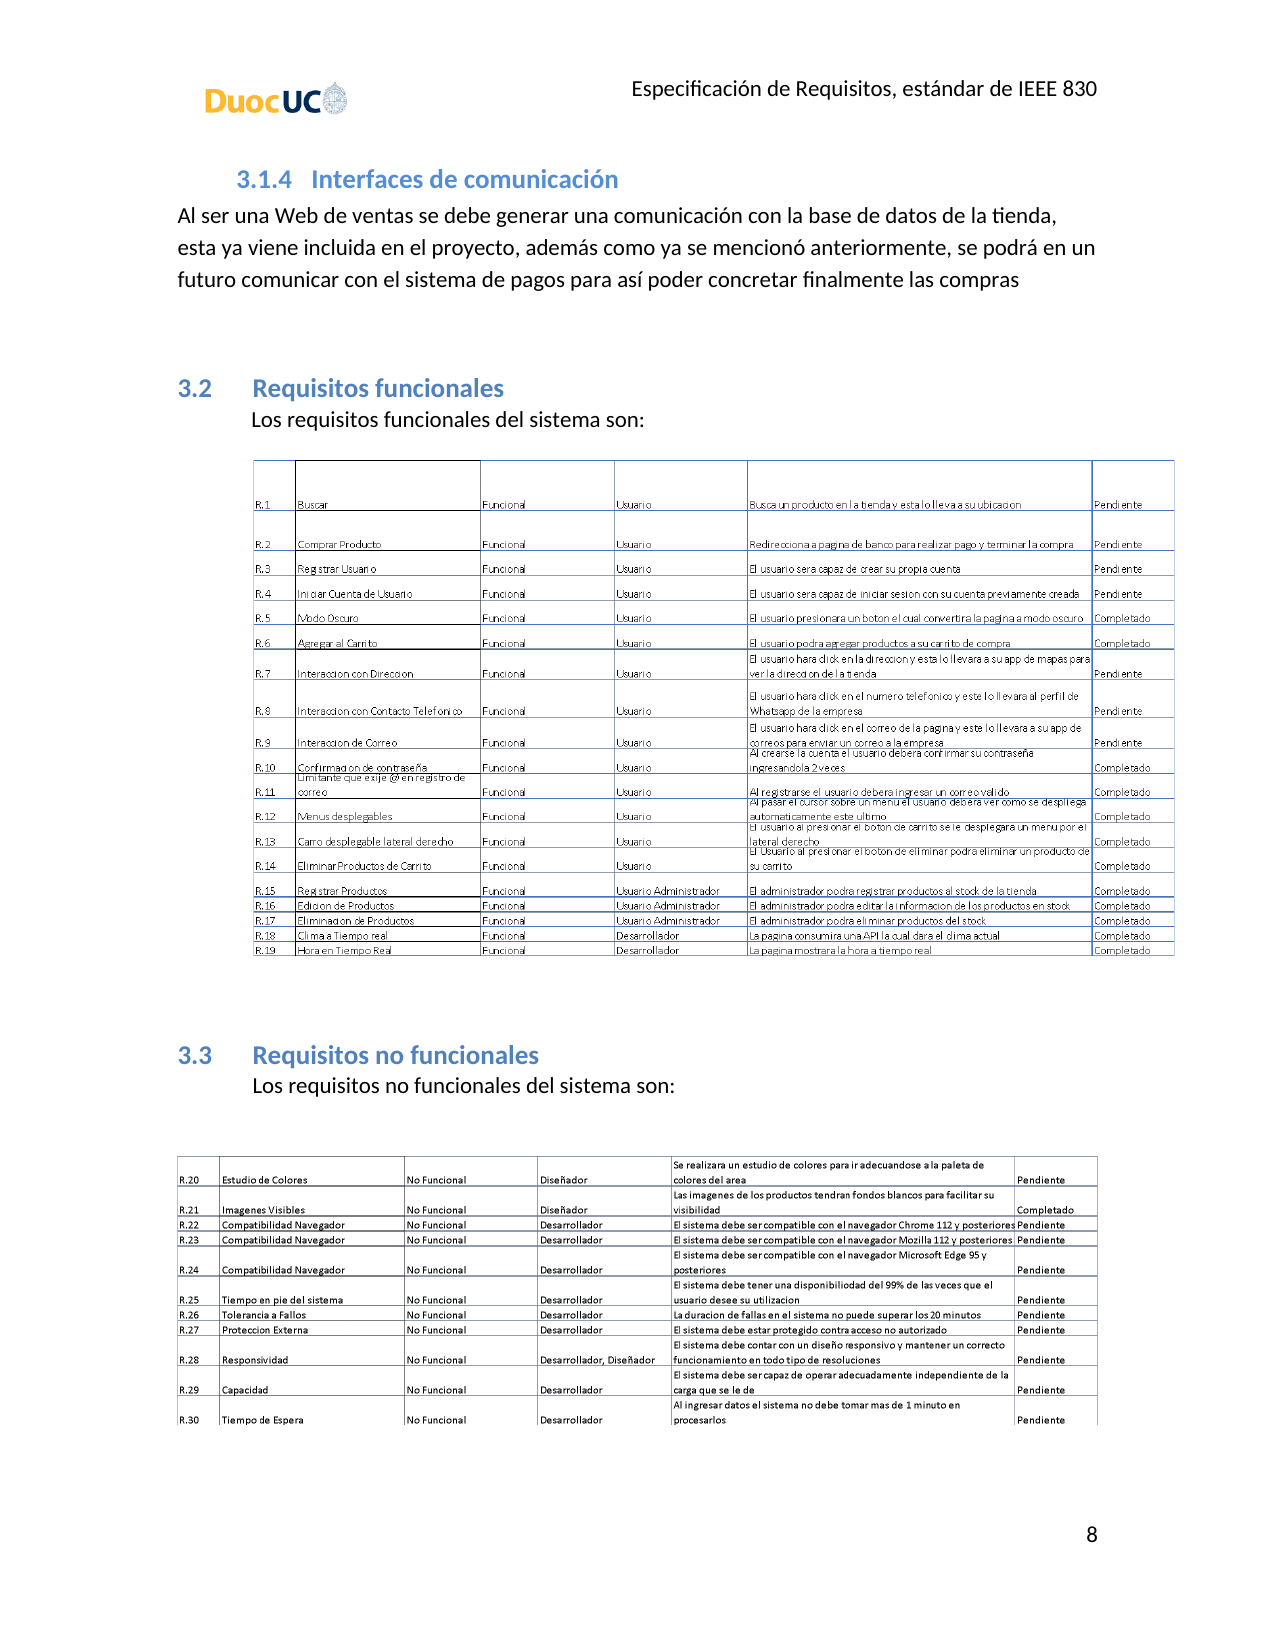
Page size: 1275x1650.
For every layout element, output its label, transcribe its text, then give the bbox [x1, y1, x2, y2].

text Los requisitos funcionales del sistema son: [251, 405, 1098, 433]
subtitle 3.1.4 Interfaces de comunicación [236, 162, 1098, 195]
text Al ser una Web de ventas se debe generar una comunicación con la base de datos de la tienda, esta ya viene incluida en el proyecto, además como ya se mencionó anteriormente, se podrá en un futuro comunicar con el sistema de pagos para así poder concretar finalmente las compras [177, 201, 1098, 294]
subtitle 3.3 Requisitos no funcionales [177, 1038, 1098, 1071]
text Los requisitos no funcionales del sistema son: [177, 1071, 1098, 1099]
picture [177, 1156, 1098, 1425]
picture [253, 460, 1175, 956]
subtitle 3.2 Requisitos funcionales [177, 372, 1098, 405]
picture [198, 78, 352, 117]
